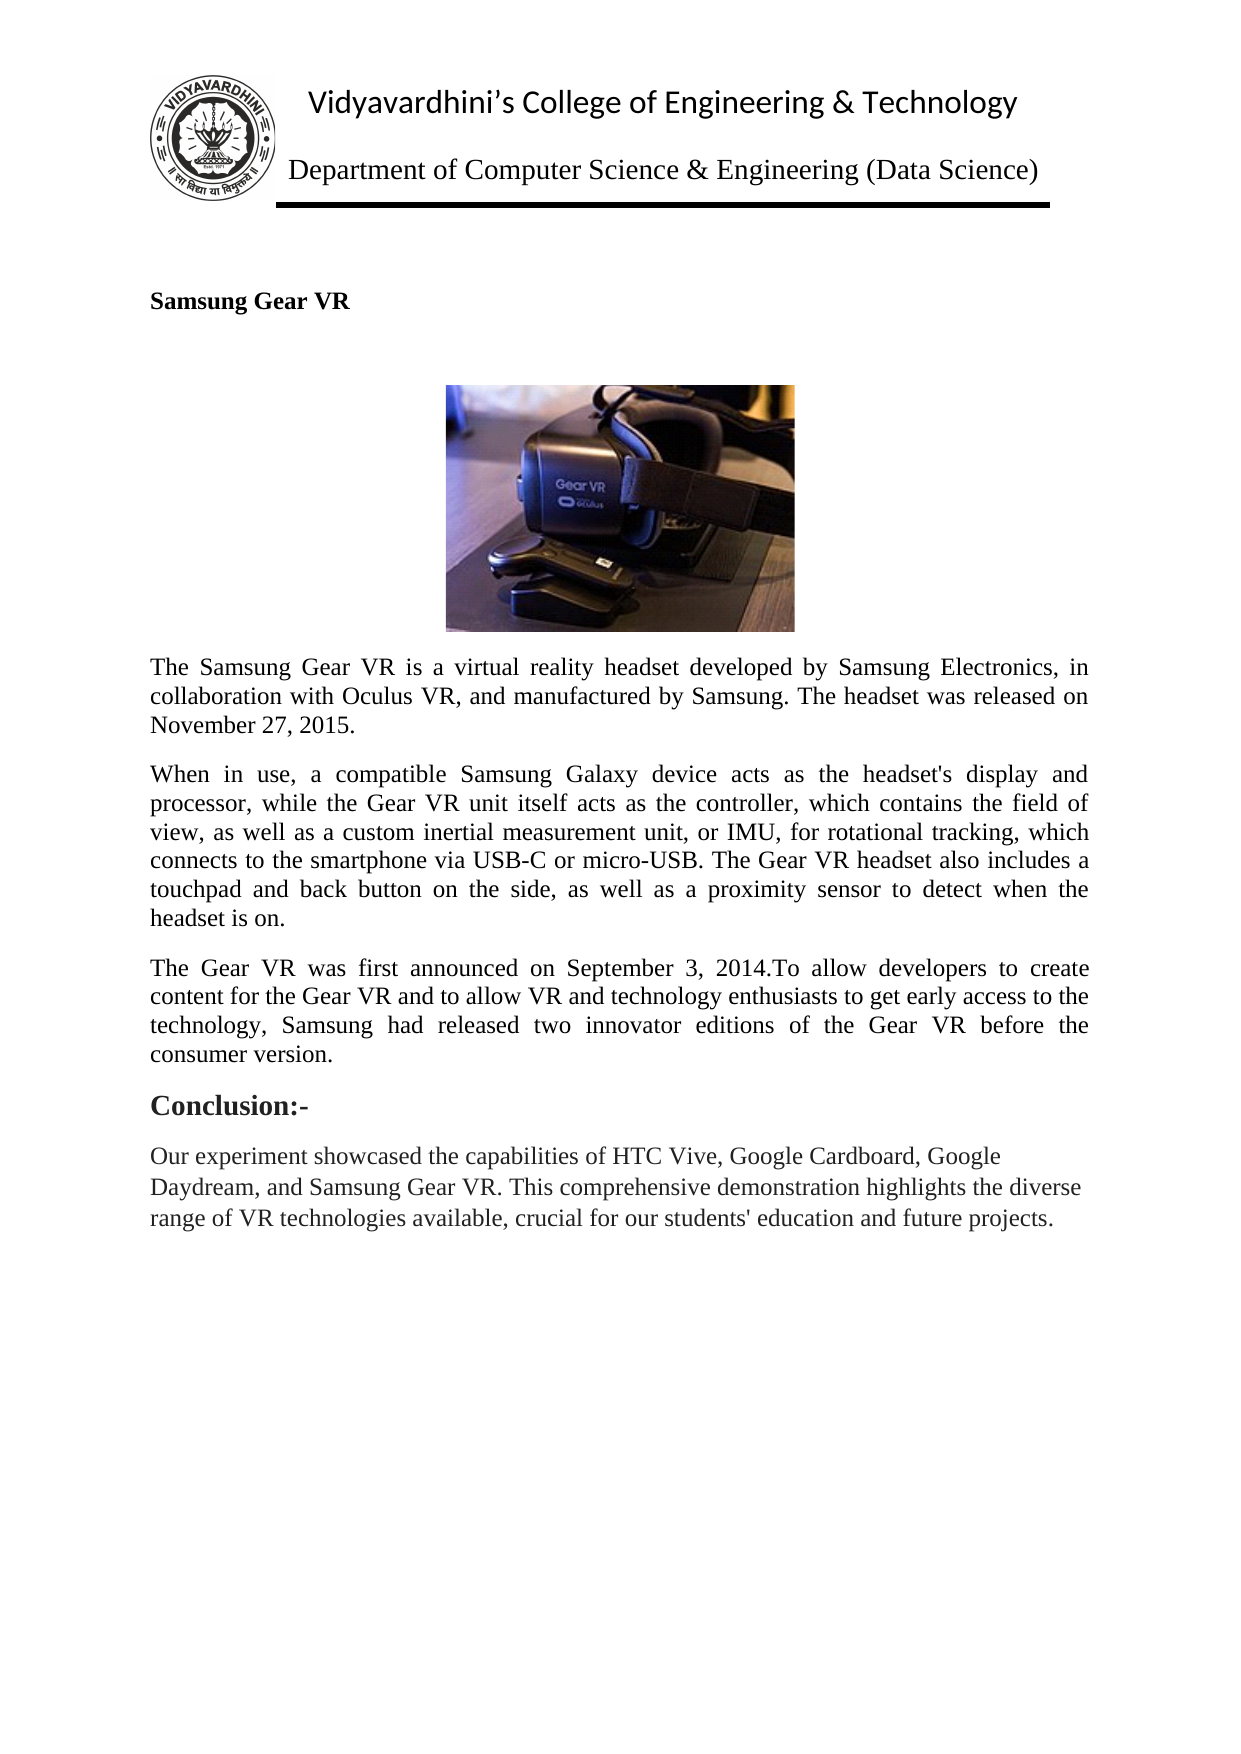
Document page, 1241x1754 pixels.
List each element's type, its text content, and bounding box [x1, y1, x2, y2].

text When in use, a compatible Samsung Galaxy device acts as the headset's display and processor, while the Gear VR unit itself acts as the controller, which contains the field of view, as well as a custom inertial measurement unit, or IMU, for rotational tracking, which connects to the smartphone via USB-C or micro-USB. The Gear VR headset also includes a touchpad and back button on the side, as well as a proximity sensor to detect when the headset is on. [150, 759, 1090, 932]
text Conclusion:- [150, 1088, 1090, 1122]
picture [445, 385, 795, 632]
text Our experiment showcased the capabilities of HTC Vive, Google Cardboard, Google Daydream, and Samsung Gear VR. This comprehensive demonstration highlights the diverse range of VR technologies available, crucial for our students' education and future projects. [150, 1141, 1090, 1232]
picture [150, 75, 275, 201]
text The Samsung Gear VR is a virtual reality headset developed by Samsung Electronics, in collaboration with Oculus VR, and manufactured by Samsung. The headset was released on November 27, 2015. [150, 652, 1090, 738]
text The Gear VR was first announced on September 3, 2014.To allow developers to create content for the Gear VR and to allow VR and technology enthusiasts to get early access to the technology, Samsung had released two innovator editions of the Gear VR before the consumer version. [150, 953, 1090, 1068]
text Samsung Gear VR [150, 286, 1090, 314]
